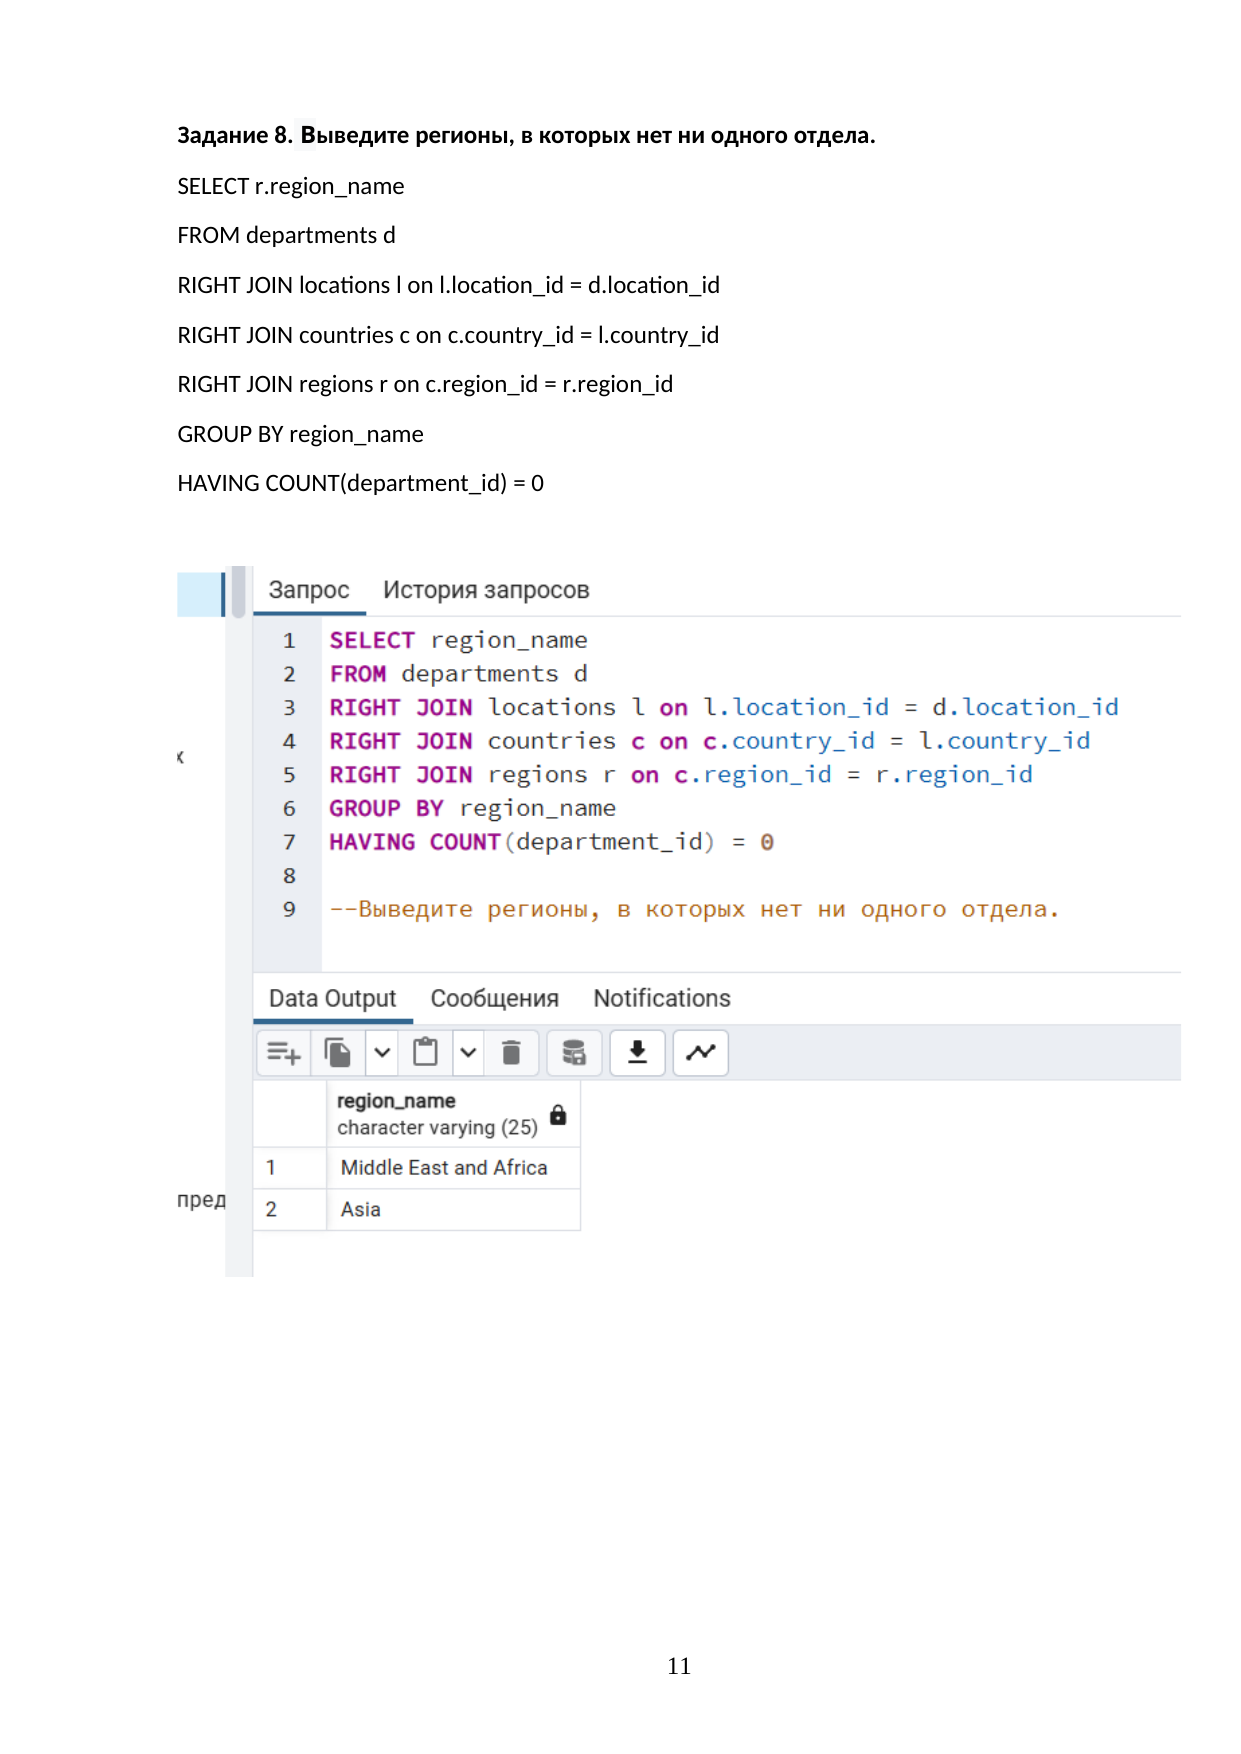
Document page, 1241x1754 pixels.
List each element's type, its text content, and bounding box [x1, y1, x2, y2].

text RIGHT JOIN countries c on c.country_id = l.country_id [177, 319, 1181, 349]
text Задание 8. Выведите регионы, в которых нет ни одного отдела. [177, 118, 294, 151]
text FROM departments d [177, 219, 1181, 250]
text GROUP BY region_name [177, 418, 1181, 448]
text SELECT r.region_name [177, 170, 1181, 201]
text Задание 8. Выведите регионы, в которых нет ни одного отдела. [316, 118, 1181, 151]
text RIGHT JOIN locations l on l.location_id = d.location_id [177, 269, 1181, 300]
text RIGHT JOIN regions r on c.region_id = r.region_id [177, 368, 1181, 399]
picture [177, 566, 1182, 1277]
text HAVING COUNT(department_id) = 0 [177, 467, 1181, 498]
